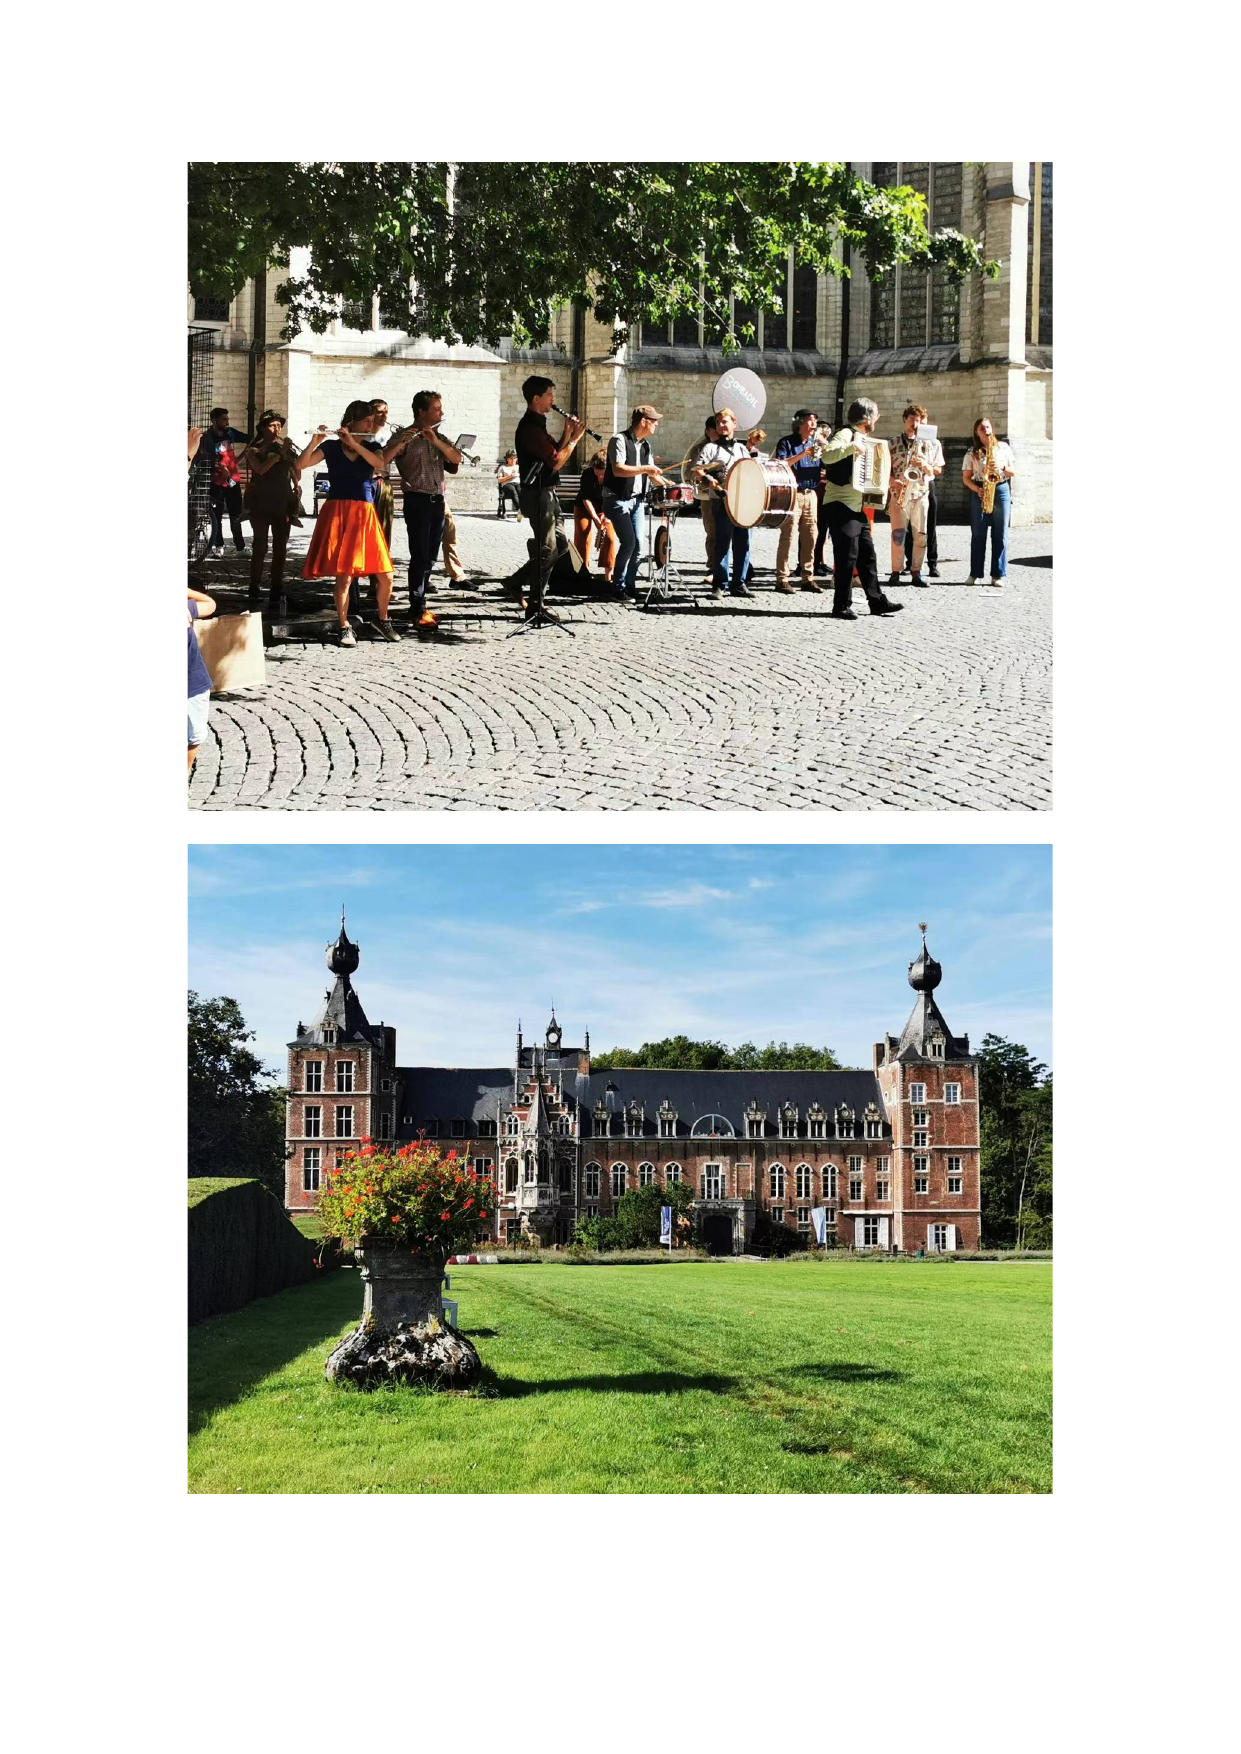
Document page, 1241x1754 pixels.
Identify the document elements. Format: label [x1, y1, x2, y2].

picture [187, 162, 1053, 811]
picture [187, 844, 1053, 1494]
